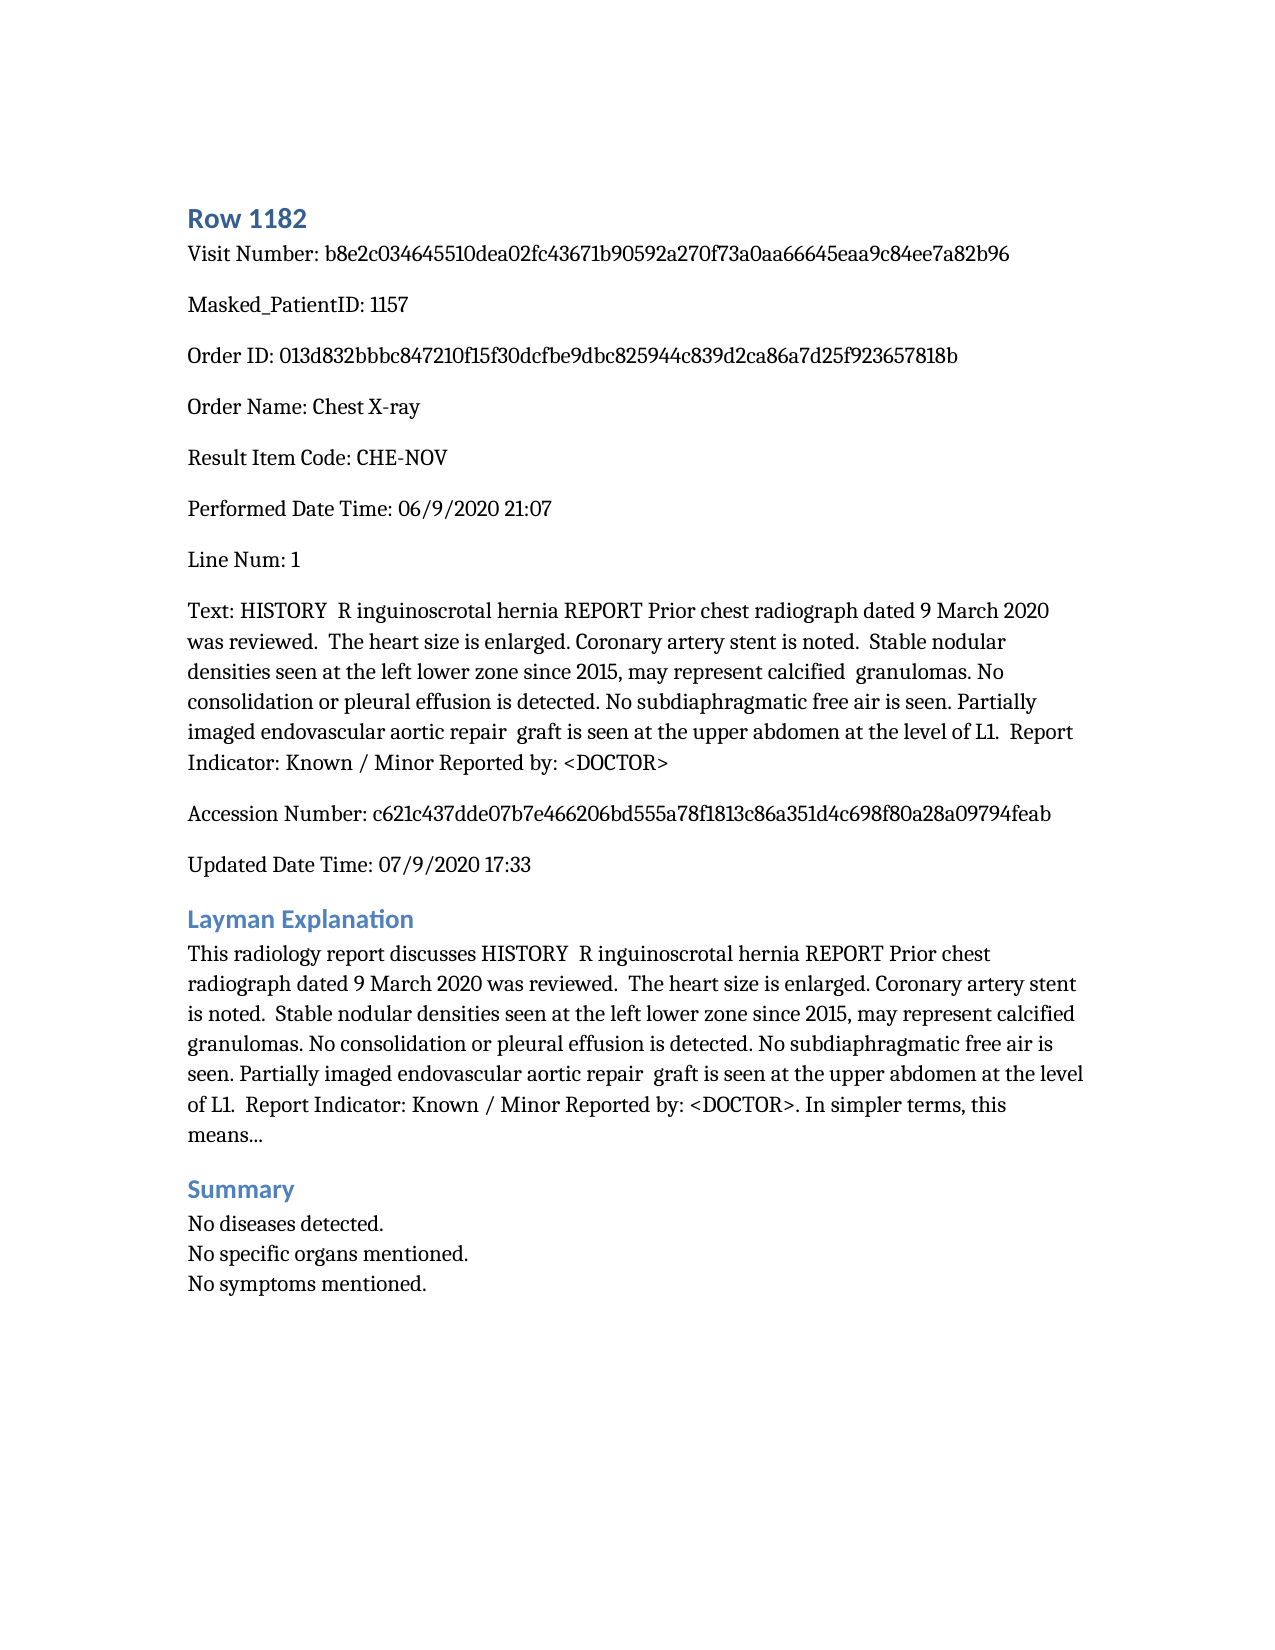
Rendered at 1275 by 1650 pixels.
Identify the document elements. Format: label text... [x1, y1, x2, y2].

text This radiology report discusses HISTORY R inguinoscrotal hernia REPORT Prior chest radiograph dated 9 March 2020 was reviewed. The heart size is enlarged. Coronary artery stent is noted. Stable nodular densities seen at the left lower zone since 2015, may represent calcified granulomas. No consolidation or pleural effusion is detected. No subdiaphragmatic free air is seen. Partially imaged endovascular aortic repair graft is seen at the upper abdomen at the level of L1. Report Indicator: Known / Minor Reported by: <DOCTOR>. In simpler terms, this means... [187, 940, 1087, 1148]
text Updated Date Time: 07/9/2020 17:33 [187, 851, 1087, 878]
subtitle Layman Explanation [187, 902, 1087, 935]
text Line Num: 1 [187, 547, 1087, 573]
text No diseases detected. No specific organs mentioned. No symptoms mentioned. [187, 1211, 1087, 1297]
text Order Name: Chest X-ray [187, 394, 1087, 420]
text Order ID: 013d832bbbc847210f15f30dcfbe9dbc825944c839d2ca86a7d25f923657818b [187, 343, 1087, 369]
text Visit Number: b8e2c034645510dea02fc43671b90592a270f73a0aa66645eaa9c84ee7a82b96 [187, 241, 1087, 267]
text Performed Date Time: 06/9/2020 21:07 [187, 496, 1087, 522]
text Text: HISTORY R inguinoscrotal hernia REPORT Prior chest radiograph dated 9 March 2020 was reviewed. The heart size is enlarged. Coronary artery stent is noted. Stable nodular densities seen at the left lower zone since 2015, may represent calcified granulomas. No consolidation or pleural effusion is detected. No subdiaphragmatic free air is seen. Partially imaged endovascular aortic repair graft is seen at the upper abdomen at the level of L1. Report Indicator: Known / Minor Reported by: <DOCTOR> [187, 598, 1087, 776]
subtitle Row 1182 [187, 200, 1087, 236]
text Result Item Code: CHE-NOV [187, 445, 1087, 471]
subtitle Summary [187, 1173, 1087, 1206]
text Masked_PatientID: 1157 [187, 292, 1087, 318]
text Accession Number: c621c437dde07b7e466206bd555a78f1813c86a351d4c698f80a28a09794feab [187, 800, 1087, 827]
